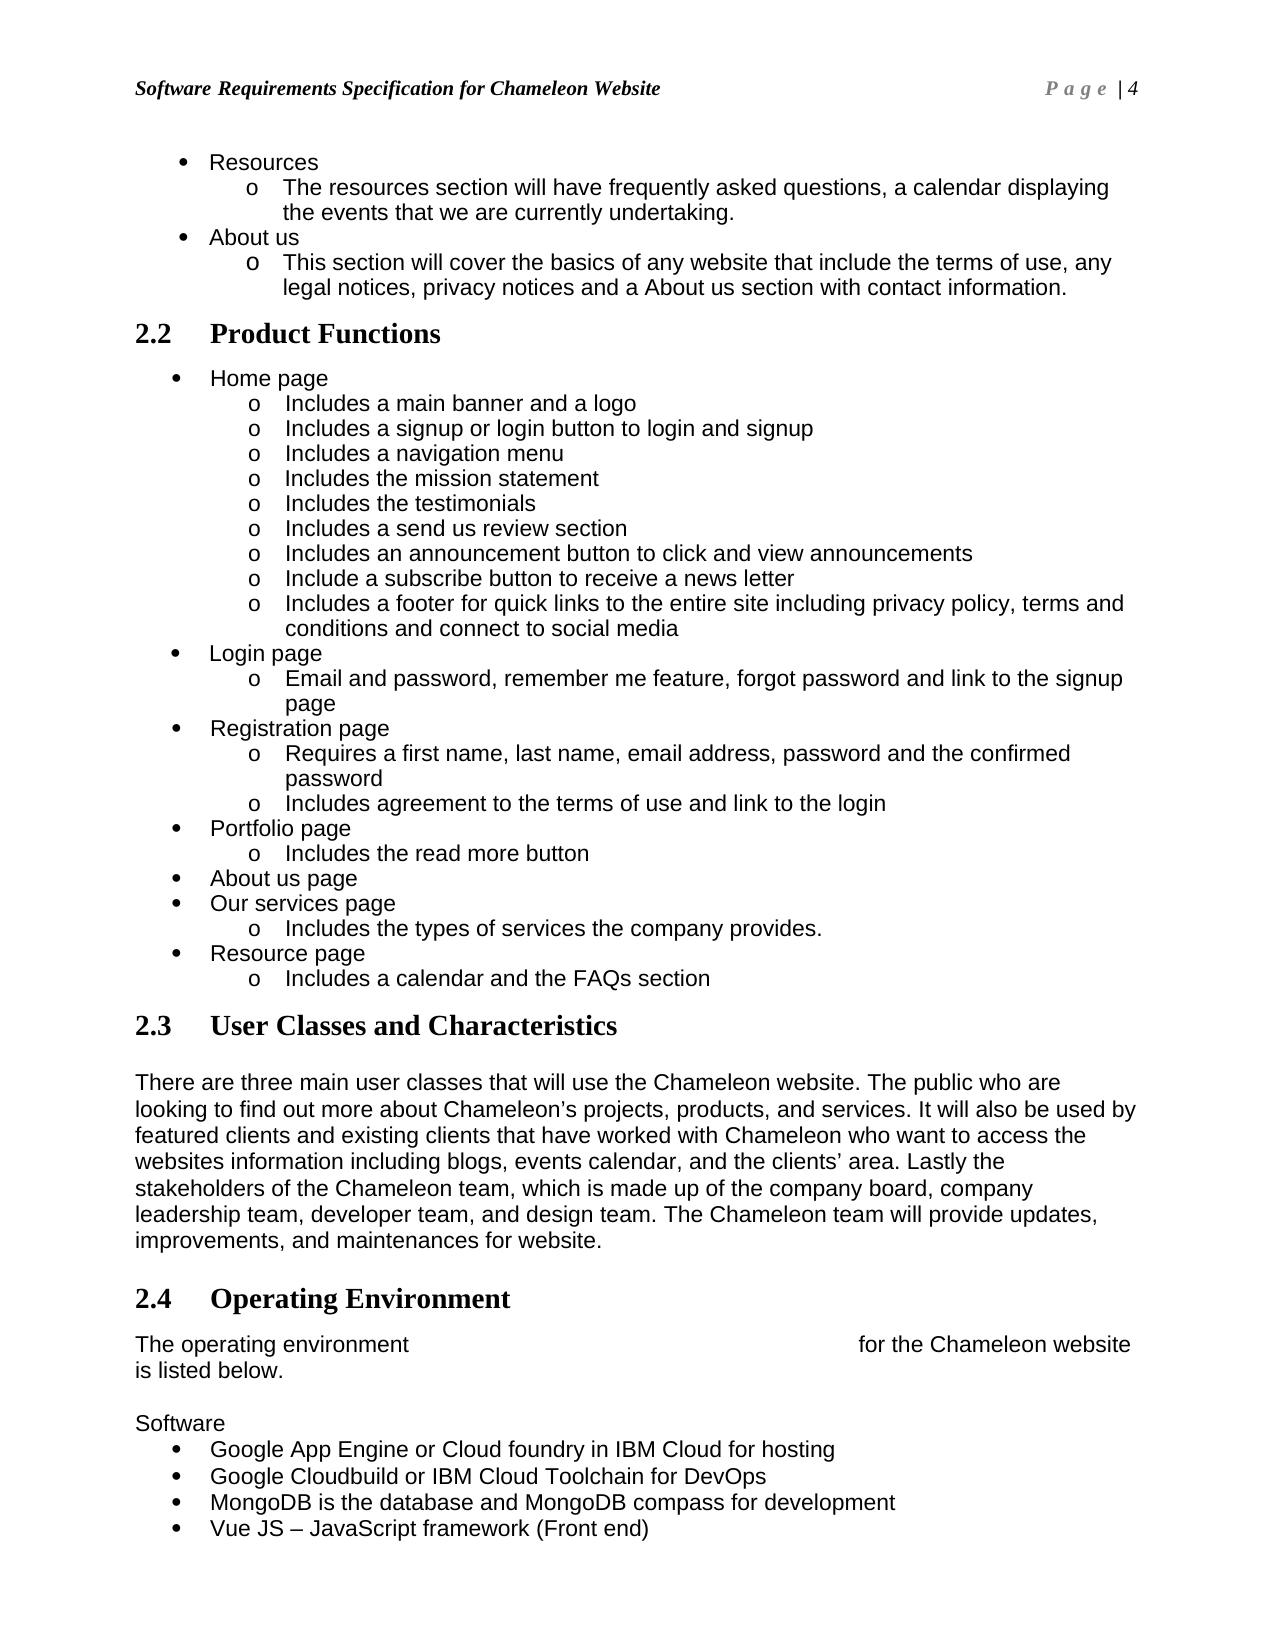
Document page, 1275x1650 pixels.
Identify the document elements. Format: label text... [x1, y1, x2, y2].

subtitle Operating Environment [135, 1281, 1140, 1314]
list Our services page [172, 892, 1140, 917]
list Email and password, remember me feature, forgot password and link to the signup page [247, 667, 1140, 717]
list Includes a navigation menu [247, 442, 1140, 467]
list Includes a signup or login button to login and signup [247, 417, 1140, 442]
list Includes an announcement button to click and view announcements [247, 542, 1140, 567]
subtitle Product Functions [135, 317, 1140, 350]
list Vue JS – JavaScript framework (Front end) [172, 1515, 1140, 1542]
list Includes the types of services the company provides. [247, 917, 1140, 942]
list Includes a footer for quick links to the entire site including privacy policy, terms and conditions and connect to social media [247, 592, 1140, 642]
list Includes the read more button [247, 842, 1140, 867]
list The resources section will have frequently asked questions, a calendar displaying the events that we are currently undertaking. [245, 175, 1140, 225]
list This section will cover the basics of any website that include the terms of use, any legal notices, privacy notices and a About us section with contact information. [245, 250, 1140, 300]
list Resource page [172, 942, 1140, 967]
list Includes a main banner and a logo [247, 392, 1140, 417]
list Requires a first name, last name, email address, password and the confirmed password [247, 742, 1140, 792]
list Resources [179, 150, 1140, 175]
subtitle User Classes and Characteristics [135, 1008, 1140, 1042]
list Portfolio page [172, 817, 1140, 842]
list Google Cloudbuild or IBM Cloud Toolchain for DevOps [172, 1463, 1140, 1489]
text The operating environment for the Chameleon website is listed below. [135, 1331, 1140, 1384]
list About us page [172, 867, 1140, 892]
list Home page [172, 367, 1140, 392]
list Includes the mission statement [247, 467, 1140, 492]
list Includes agreement to the terms of use and link to the login [247, 792, 1140, 817]
list Google App Engine or Cloud foundry in IBM Cloud for hosting [172, 1436, 1140, 1463]
list Registration page [172, 717, 1140, 742]
list Login page [171, 642, 1140, 667]
text Software [135, 1410, 1140, 1436]
list MongoDB is the database and MongoDB compass for development [172, 1489, 1140, 1515]
list Includes the testimonials [247, 492, 1140, 517]
list About us [179, 225, 1140, 250]
list Include a subscribe button to receive a news letter [247, 567, 1140, 592]
list Includes a send us review section [247, 517, 1140, 542]
text There are three main user classes that will use the Chameleon website. The public who are looking to find out more about Chameleon’s projects, products, and services. It will also be used by featured clients and existing clients that have worked with Chameleon who want to access the websites information including blogs, events calendar, and the clients’ area. Lastly the stakeholders of the Chameleon team, which is made up of the company board, company leadership team, developer team, and design team. The Chameleon team will provide updates, improvements, and maintenances for website. [135, 1069, 1140, 1254]
list Includes a calendar and the FAQs section [247, 967, 1140, 992]
